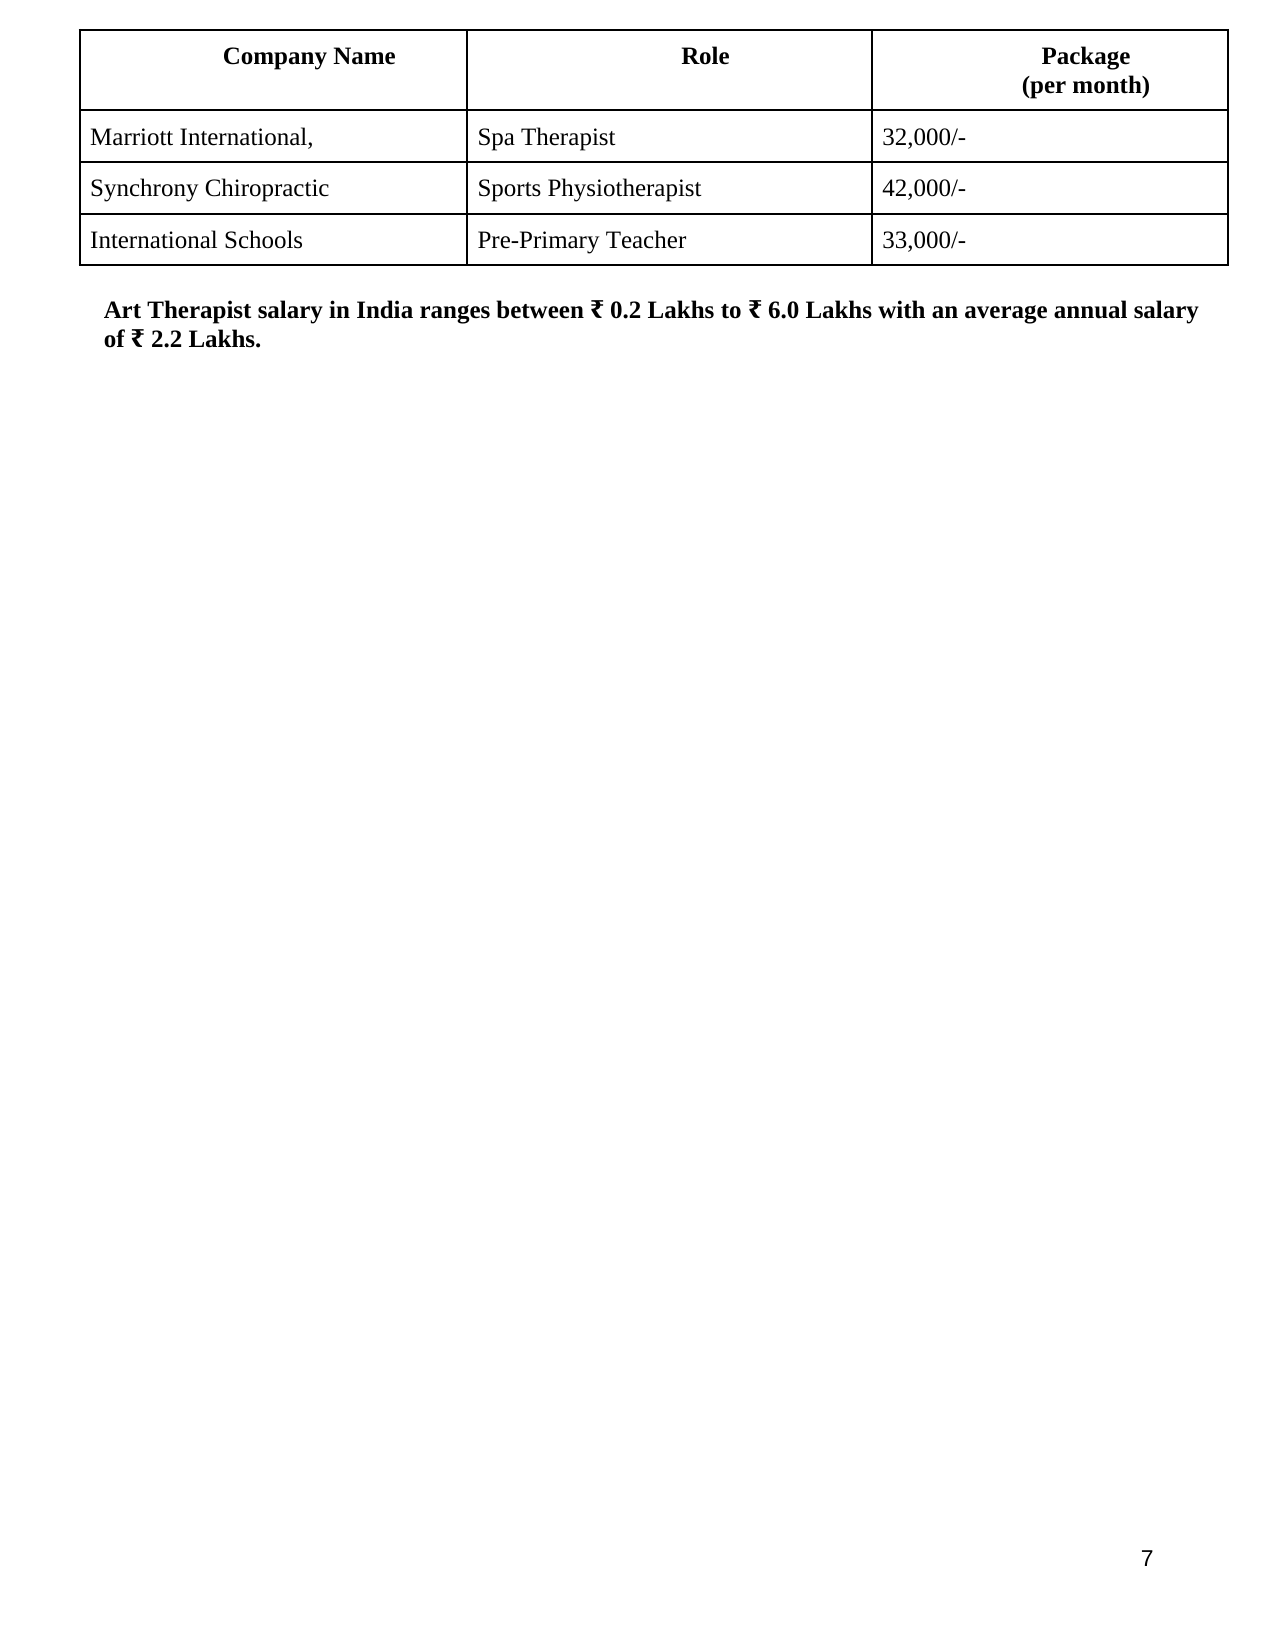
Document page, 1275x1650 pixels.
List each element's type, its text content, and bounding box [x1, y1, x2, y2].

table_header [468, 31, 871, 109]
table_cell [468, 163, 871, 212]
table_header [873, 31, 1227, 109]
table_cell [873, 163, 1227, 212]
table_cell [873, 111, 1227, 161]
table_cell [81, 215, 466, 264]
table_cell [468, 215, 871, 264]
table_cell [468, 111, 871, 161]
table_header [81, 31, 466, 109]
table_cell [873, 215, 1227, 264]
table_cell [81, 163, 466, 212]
text Art Therapist salary in India ranges between ₹ 0.2 Lakhs to ₹ 6.0 Lakhs with an average annual salary of ₹ 2.2 Lakhs. [103, 295, 1225, 352]
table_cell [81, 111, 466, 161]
